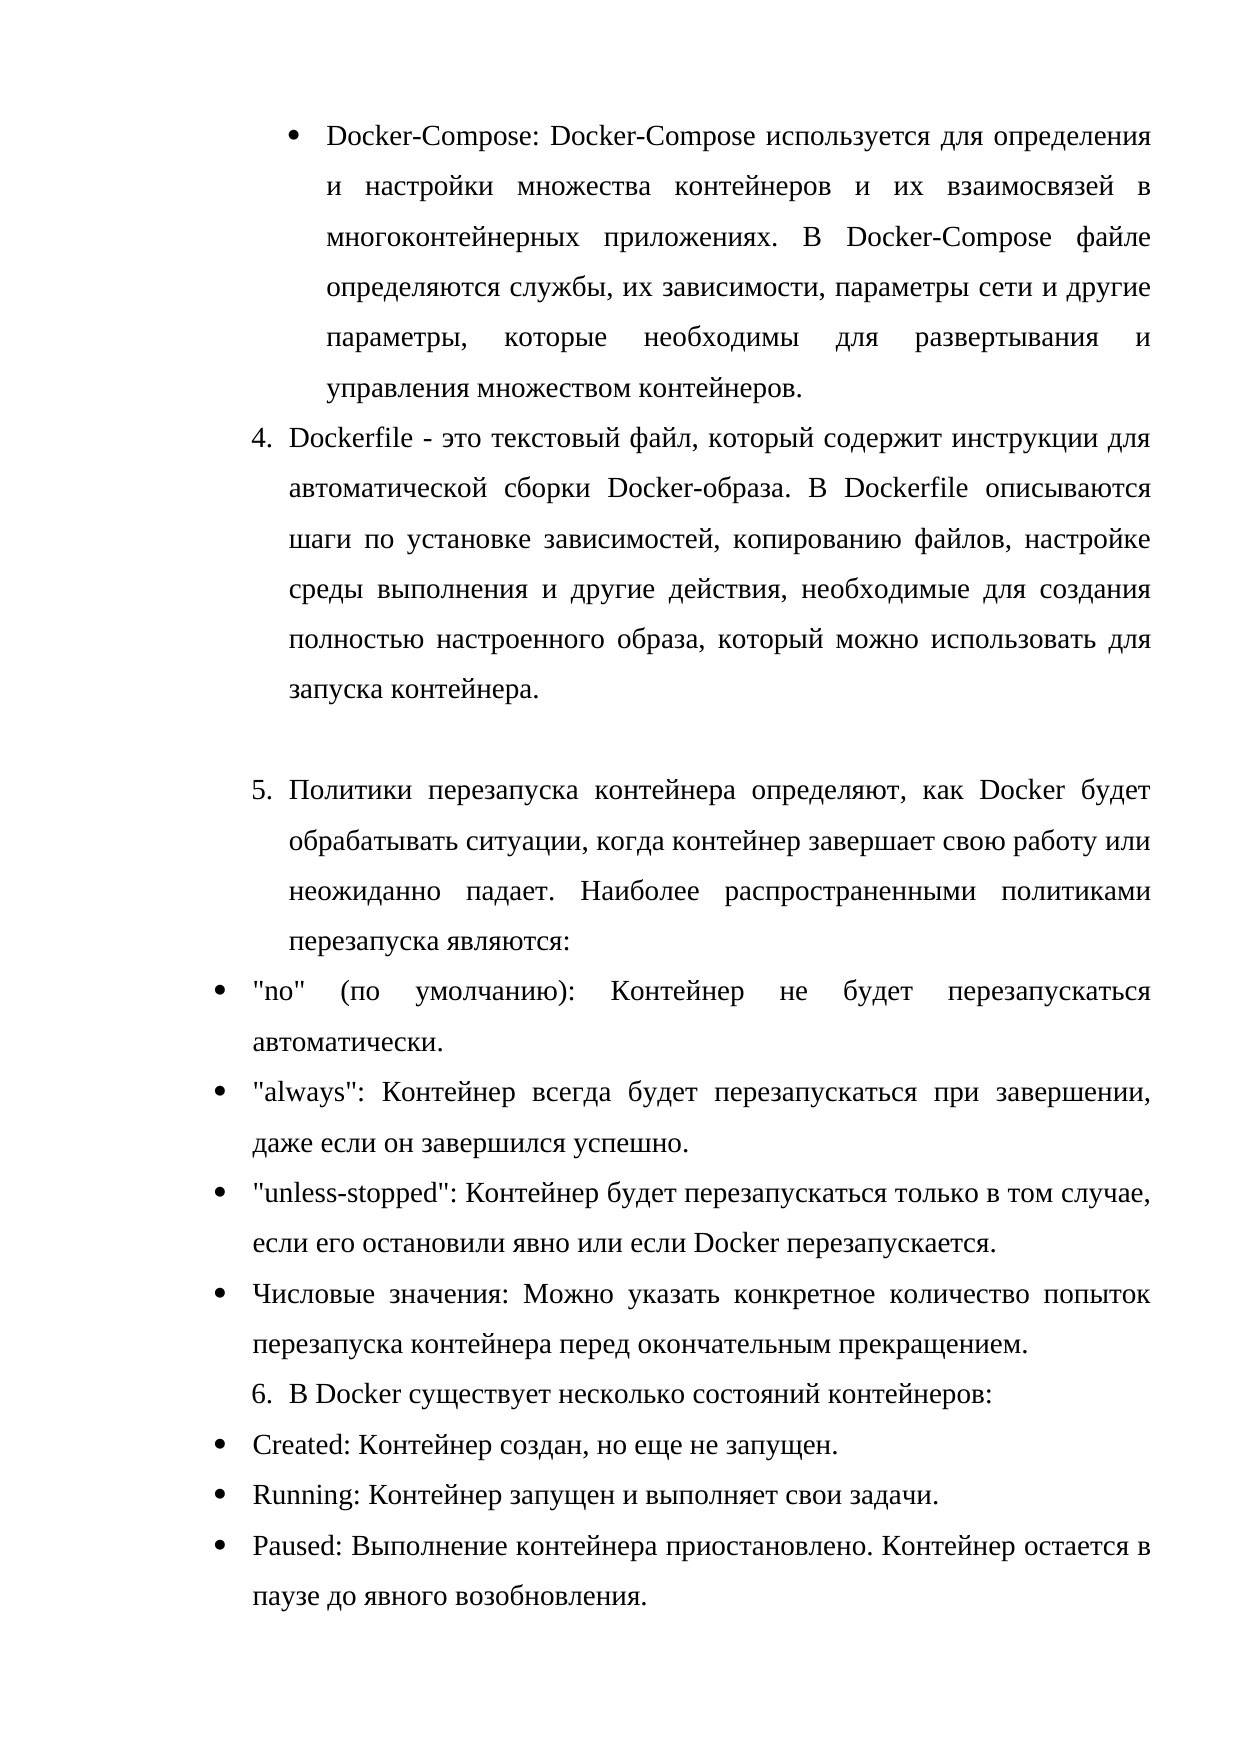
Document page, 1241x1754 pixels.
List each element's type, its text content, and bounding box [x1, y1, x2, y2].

list "no" (по умолчанию): Контейнер не будет перезапускаться автоматически. [215, 973, 1152, 1057]
list Created: Контейнер создан, но еще не запущен. [215, 1427, 1152, 1460]
list В Docker существует несколько состояний контейнеров: [251, 1376, 1152, 1410]
list Политики перезапуска контейнера определяют, как Docker будет обрабатывать ситуации, когда контейнер завершает свою работу или неожиданно падает. Наиболее распространенными политиками перезапуска являются: [251, 772, 1152, 957]
list Dockerfile - это текстовый файл, который содержит инструкции для автоматической сборки Docker-образа. В Dockerfile описываются шаги по установке зависимостей, копированию файлов, настройке среды выполнения и другие действия, необходимые для создания полностью настроенного образа, который можно использовать для запуска контейнера. [251, 420, 1152, 705]
list Docker-Compose: Docker-Compose используется для определения и настройки множества контейнеров и их взаимосвязей в многоконтейнерных приложениях. В Docker-Compose файле определяются службы, их зависимости, параметры сети и другие параметры, которые необходимы для развертывания и управления множеством контейнеров. [288, 118, 1152, 403]
list "always": Контейнер всегда будет перезапускаться при завершении, даже если он завершился успешно. [215, 1074, 1152, 1158]
list "unless-stopped": Контейнер будет перезапускаться только в том случае, если его остановили явно или если Docker перезапускается. [215, 1175, 1152, 1259]
list Числовые значения: Можно указать конкретное количество попыток перезапуска контейнера перед окончательным прекращением. [215, 1276, 1152, 1360]
list Running: Контейнер запущен и выполняет свои задачи. [215, 1477, 1152, 1511]
list Paused: Выполнение контейнера приостановлено. Контейнер остается в паузе до явного возобновления. [215, 1528, 1152, 1612]
